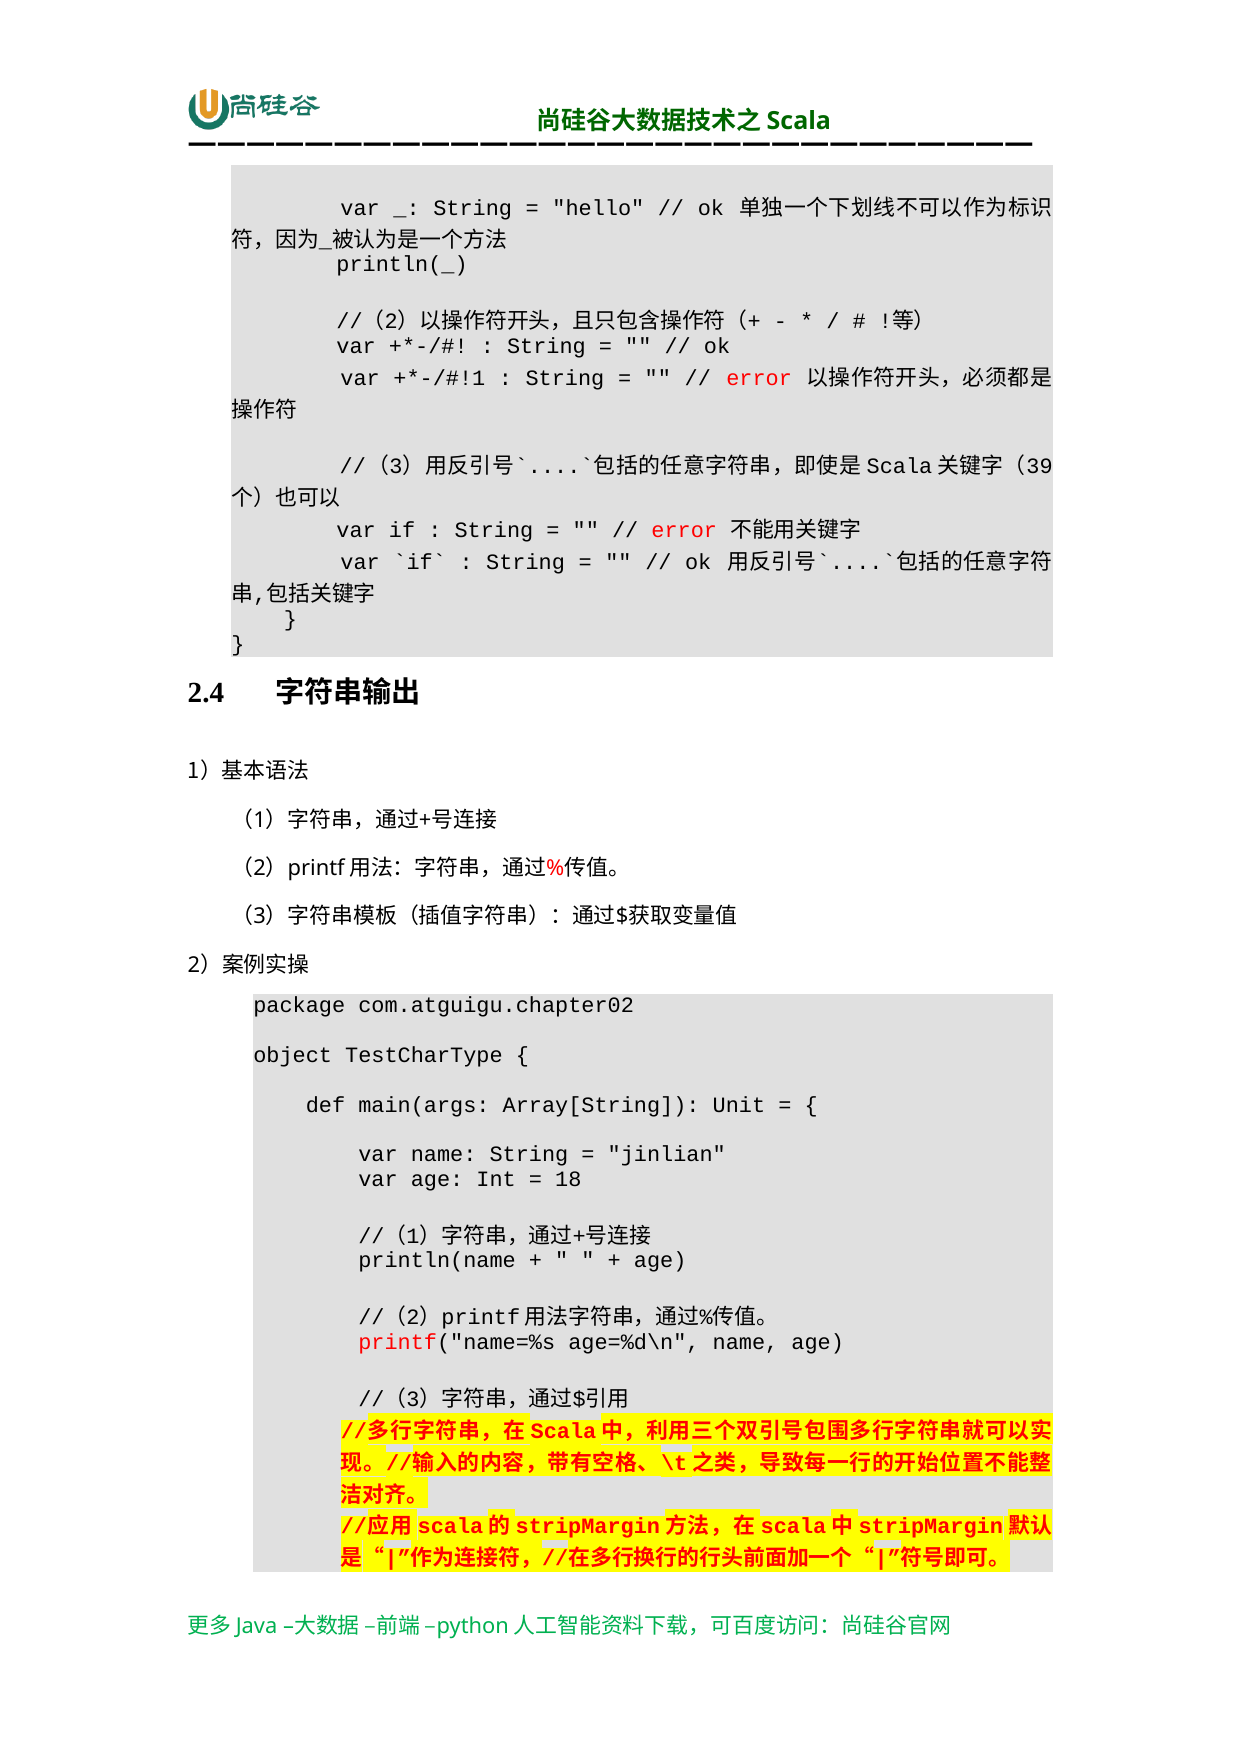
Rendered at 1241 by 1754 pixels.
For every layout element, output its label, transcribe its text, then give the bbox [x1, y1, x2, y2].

text （2）printf用法：字符串，通过%传值。 [187, 849, 1053, 882]
text } [231, 608, 1053, 633]
text //（2）以操作符开头，且只包含操作符（+ - * / # !等） [231, 303, 1053, 335]
text def main(args: Array[String]): Unit = { [253, 1094, 1053, 1118]
text var age: Int = 18 [253, 1168, 1053, 1193]
text println(_) [231, 253, 1053, 278]
text //（3）用反引号`....`包括的任意字符串，即使是Scala关键字（39个）也可以 [231, 448, 1053, 512]
text 2）案例实操 [187, 946, 1053, 979]
text //（2）printf用法字符串，通过%传值。 [253, 1299, 1053, 1331]
text package com.atguigu.chapter02 [253, 994, 1053, 1019]
text （1）字符串，通过+号连接 [187, 801, 1053, 834]
text var if : String = "" // error 不能用关键字 [231, 512, 1053, 544]
text } [231, 633, 1053, 657]
text var +*-/#!1 : String = "" // error 以操作符开头，必须都是操作符 [231, 360, 1053, 423]
text var _: String = "hello" // ok 单独一个下划线不可以作为标识符，因为_被认为是一个方法 [231, 189, 1053, 253]
text println(name + " " + age) [253, 1250, 1053, 1274]
text var +*-/#! : String = "" // ok [231, 335, 1053, 360]
text （3）字符串模板（插值字符串）：通过$获取变量值 [187, 898, 1053, 930]
text //（1）字符串，通过+号连接 [253, 1218, 1053, 1250]
text //多行字符串，在Scala中，利用三个双引号包围多行字符串就可以实现。//输入的内容，带有空格、\t之类，导致每一行的开始位置不能整洁对齐。 //应用scala的stripMargin方法，在scala中stripMargin默认是“|”作为连接符，//在多行换行的行头前面加一个“|”符号即可。 [253, 1413, 1053, 1572]
text 1）基本语法 [187, 753, 1053, 785]
picture [187, 88, 320, 130]
text object TestCharType { [253, 1044, 1053, 1069]
text var name: String = "jinlian" [253, 1143, 1053, 1168]
text var `if` : String = "" // ok 用反引号`....`包括的任意字符串,包括关键字 [231, 544, 1053, 608]
text //（3）字符串，通过$引用 [253, 1381, 1053, 1413]
subtitle 字符串输出 [187, 657, 1053, 722]
text printf("name=%s age=%d\n", name, age) [253, 1331, 1053, 1356]
